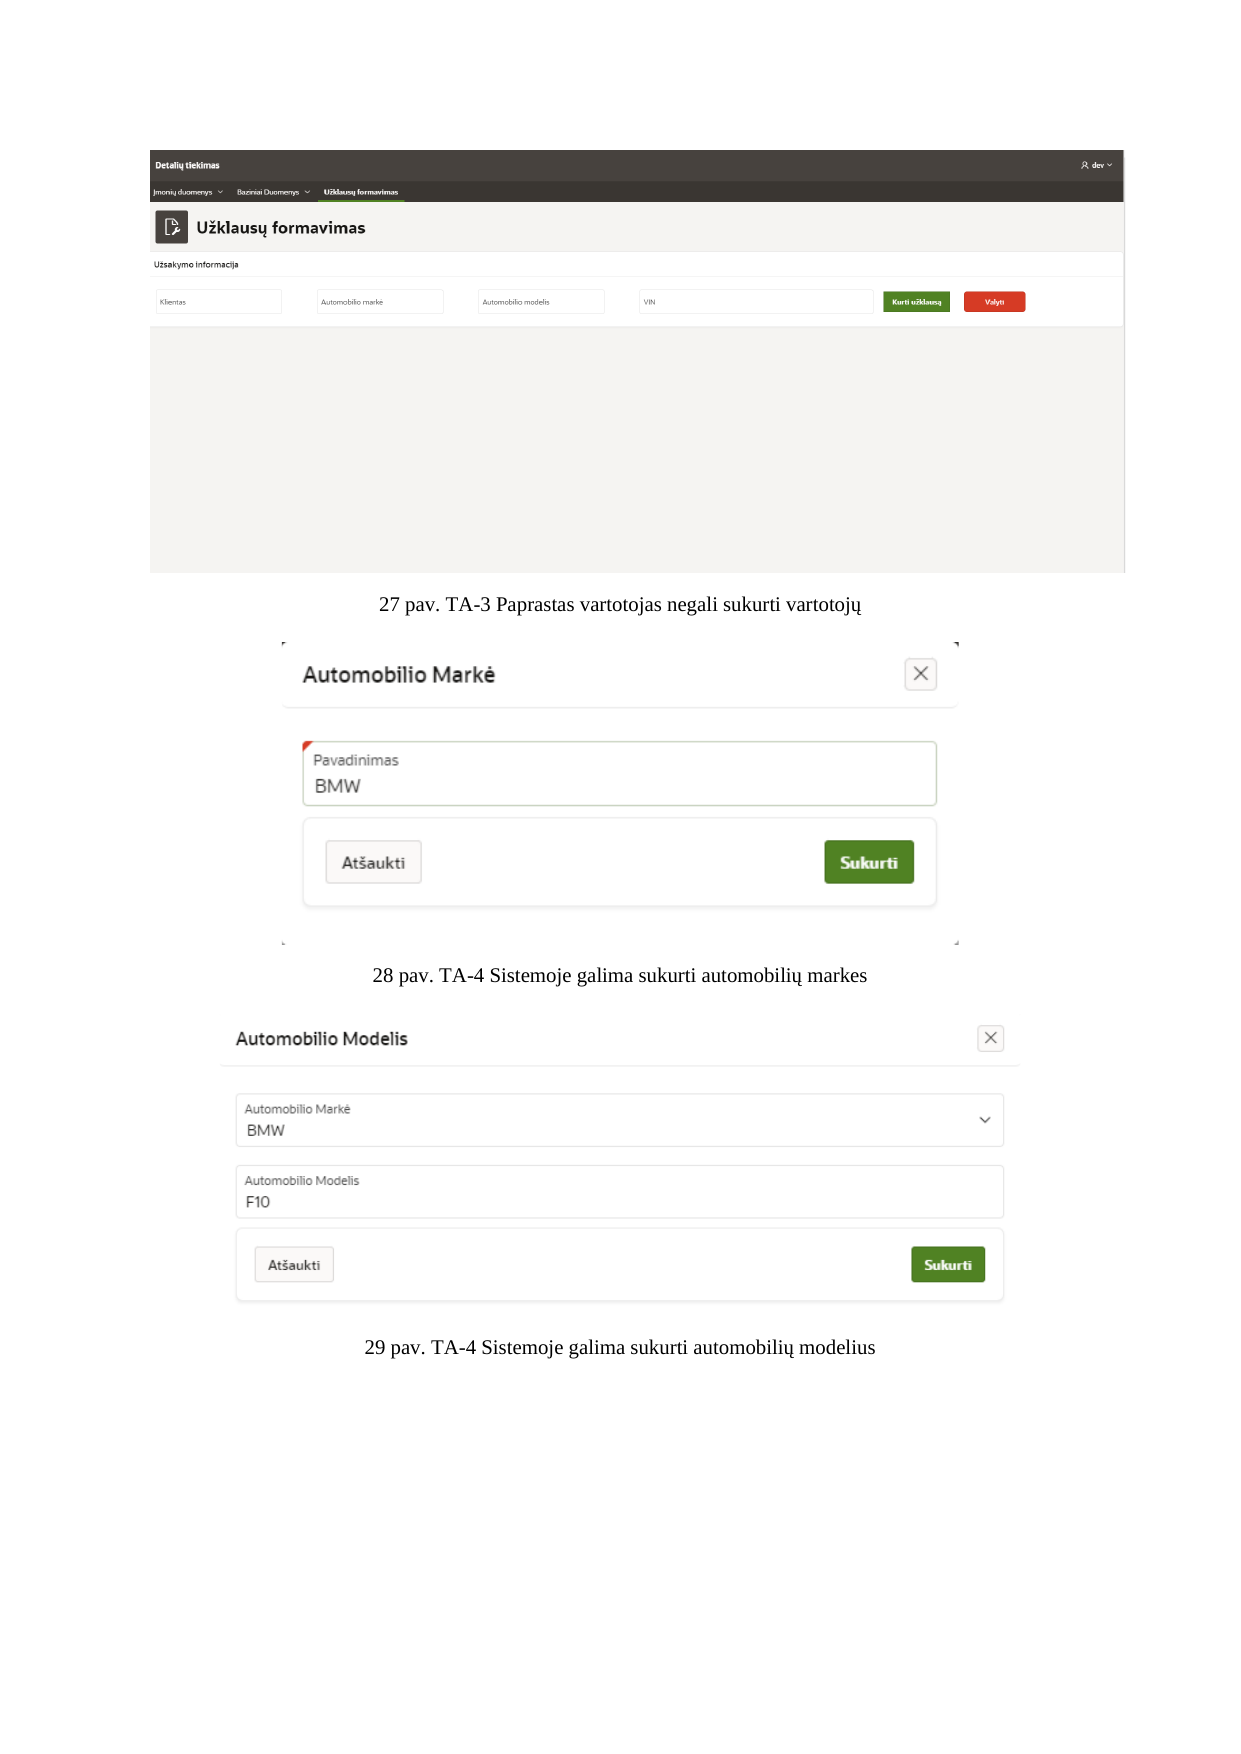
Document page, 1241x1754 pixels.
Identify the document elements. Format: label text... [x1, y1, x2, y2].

text 27 pav. TA-3 Paprastas vartotojas negali sukurti vartotojų [150, 592, 1090, 616]
picture [150, 150, 1125, 573]
picture [219, 1014, 1021, 1317]
text 28 pav. TA-4 Sistemoje galima sukurti automobilių markes [150, 963, 1090, 987]
text 29 pav. TA-4 Sistemoje galima sukurti automobilių modelius [150, 1335, 1090, 1359]
picture [281, 642, 959, 945]
